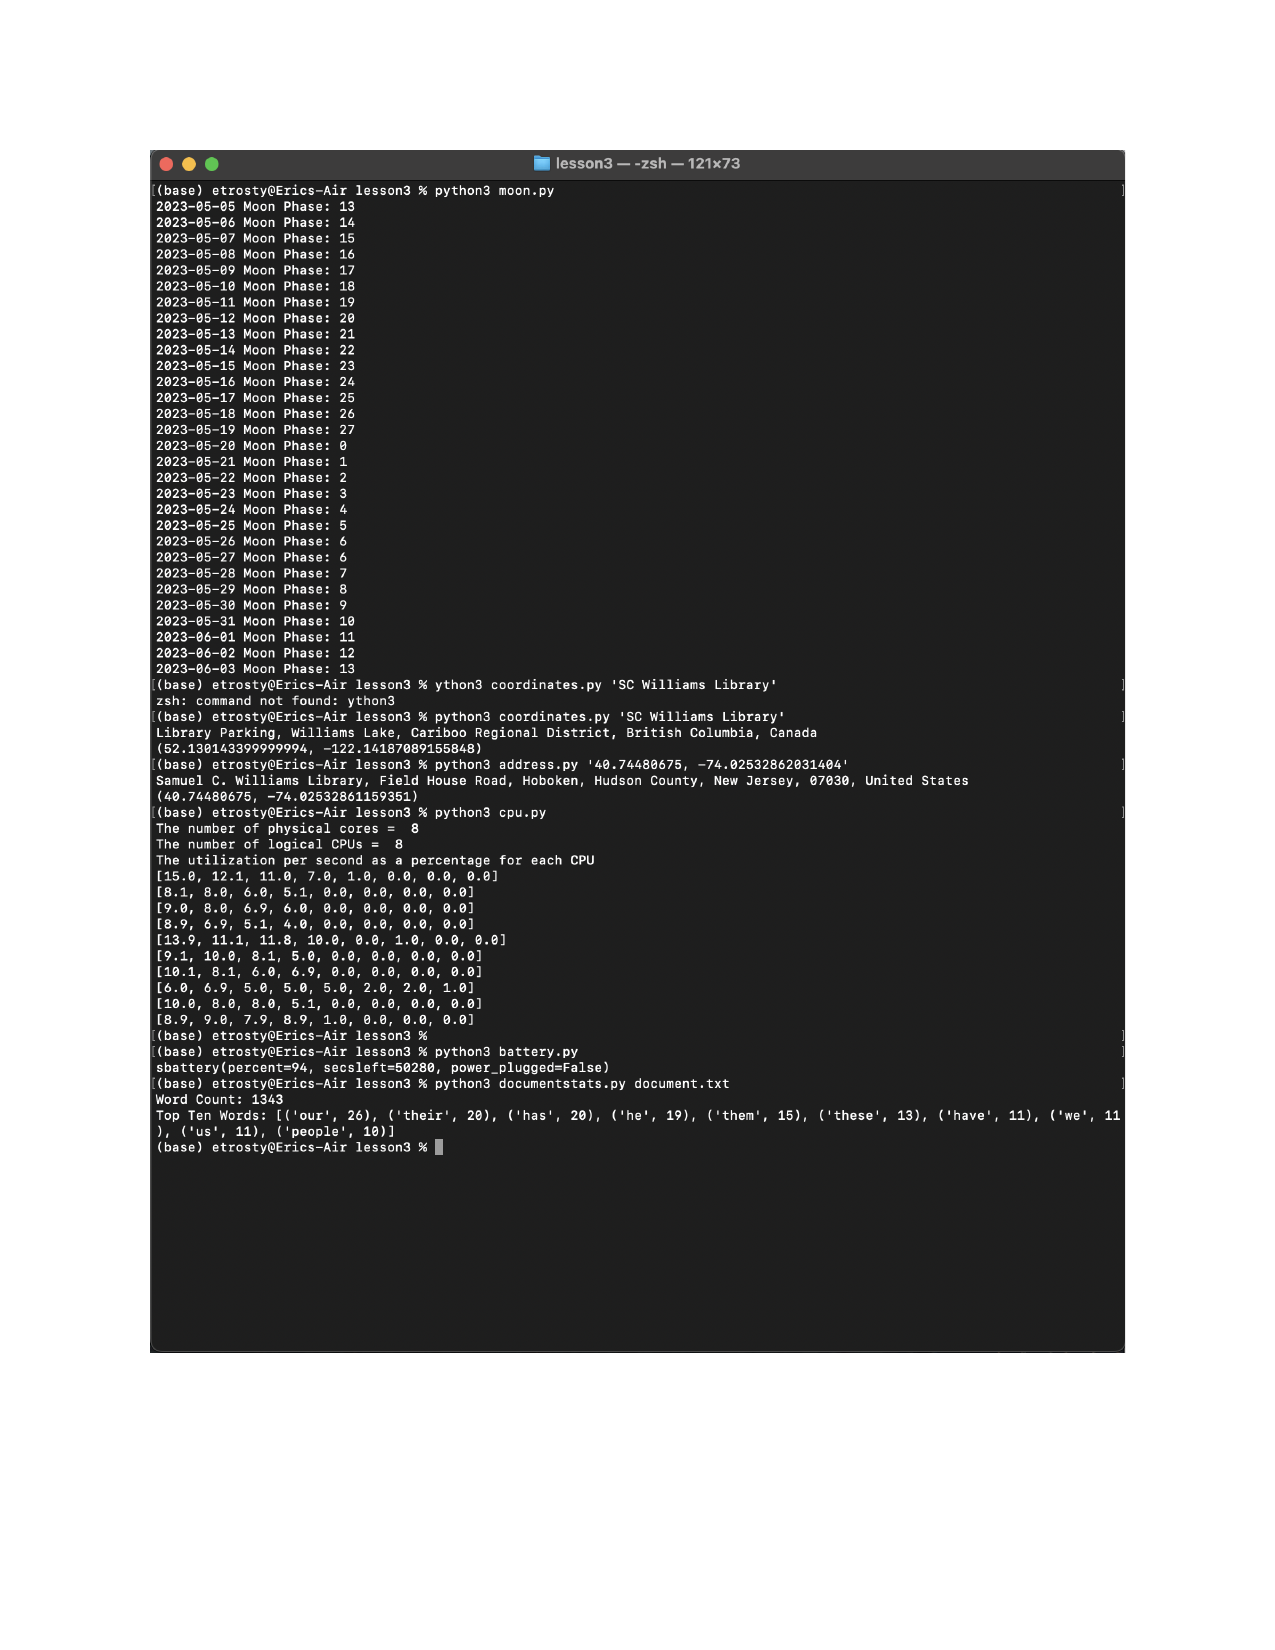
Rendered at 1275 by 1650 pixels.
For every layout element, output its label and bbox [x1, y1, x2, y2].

picture [150, 150, 1125, 1353]
